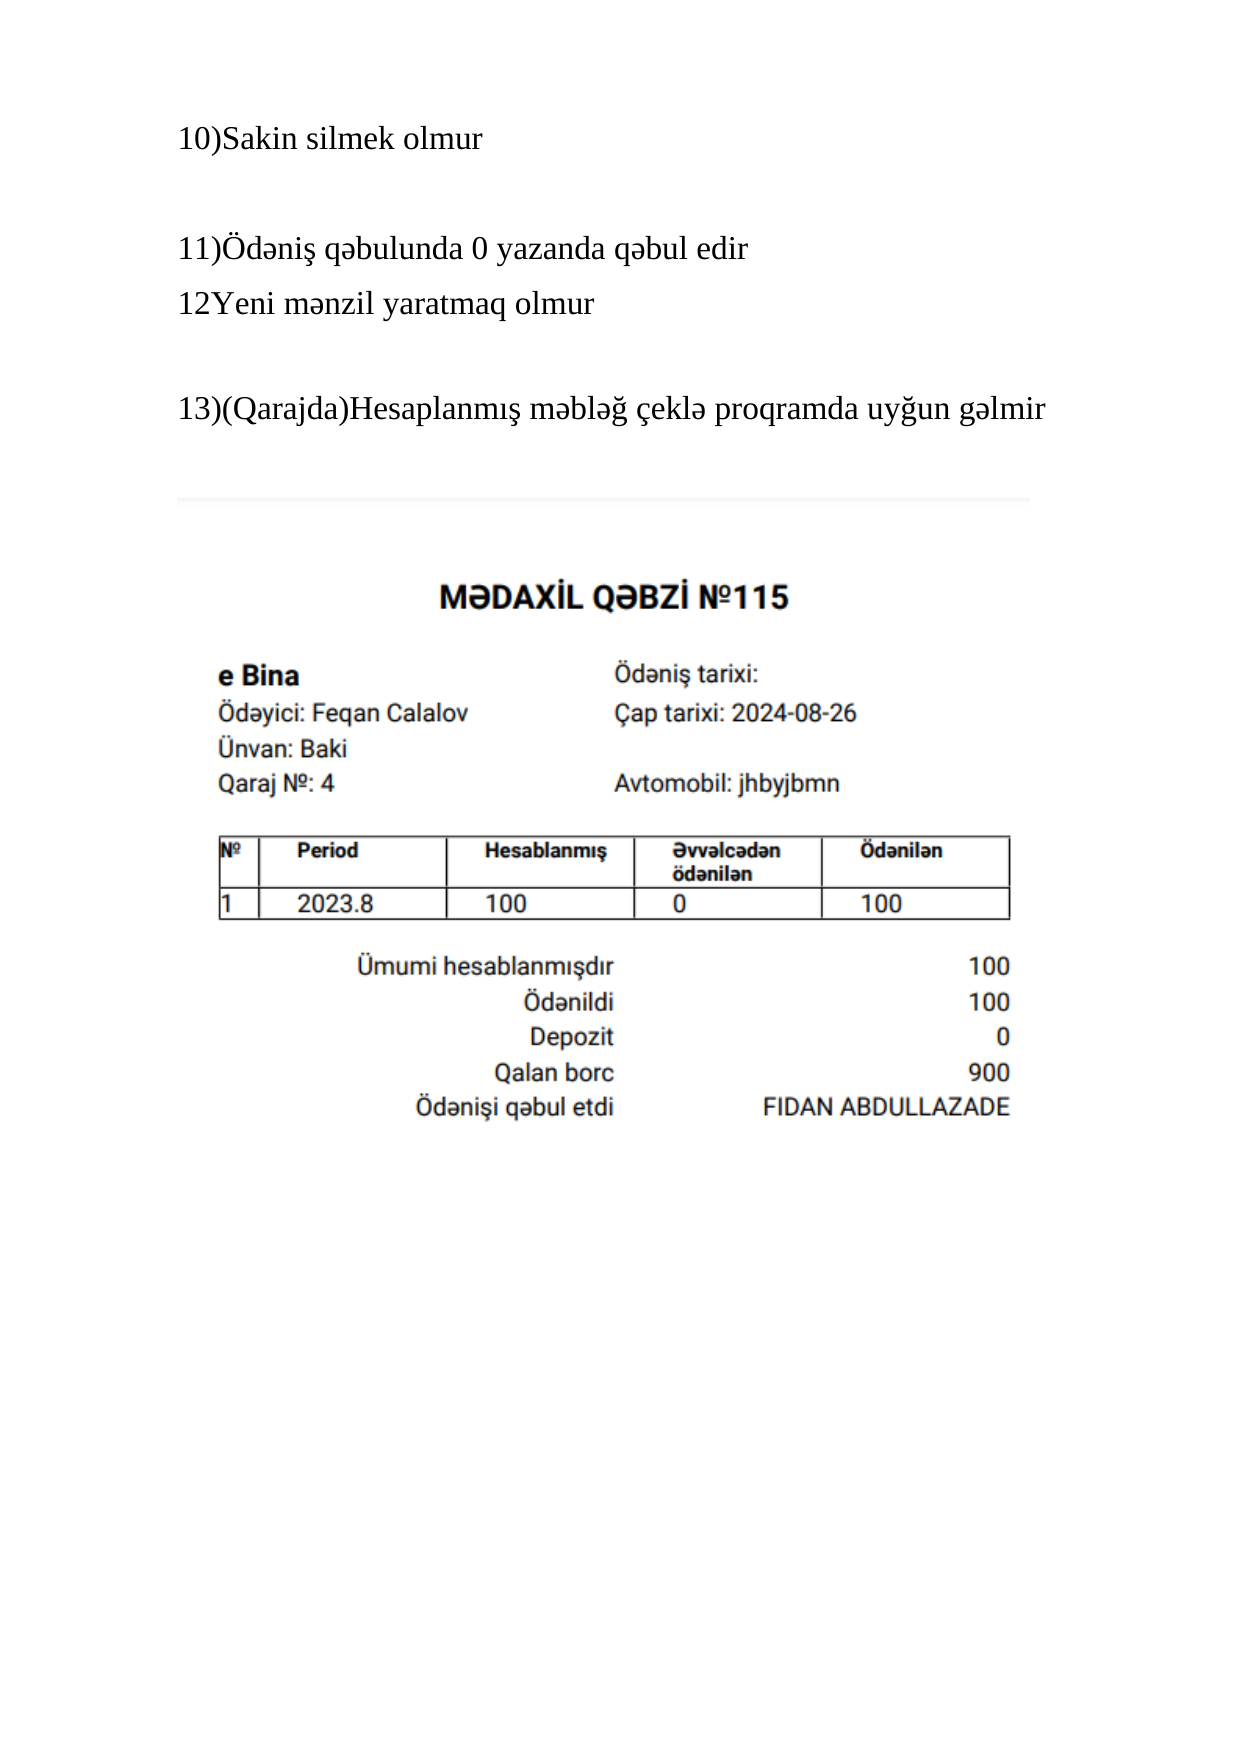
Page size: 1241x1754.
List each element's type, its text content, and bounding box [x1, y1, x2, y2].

text 10)Sakin silmek olmur [177, 118, 1152, 156]
picture [177, 498, 1030, 1233]
text 13)(Qarajda)Hesaplanmış məbləğ çeklə proqramda uyğun gəlmir [177, 388, 1152, 427]
text 11)Ödəniş qəbulunda 0 yazanda qəbul edir [177, 228, 1152, 266]
text 12Yeni mənzil yaratmaq olmur [177, 283, 1152, 321]
